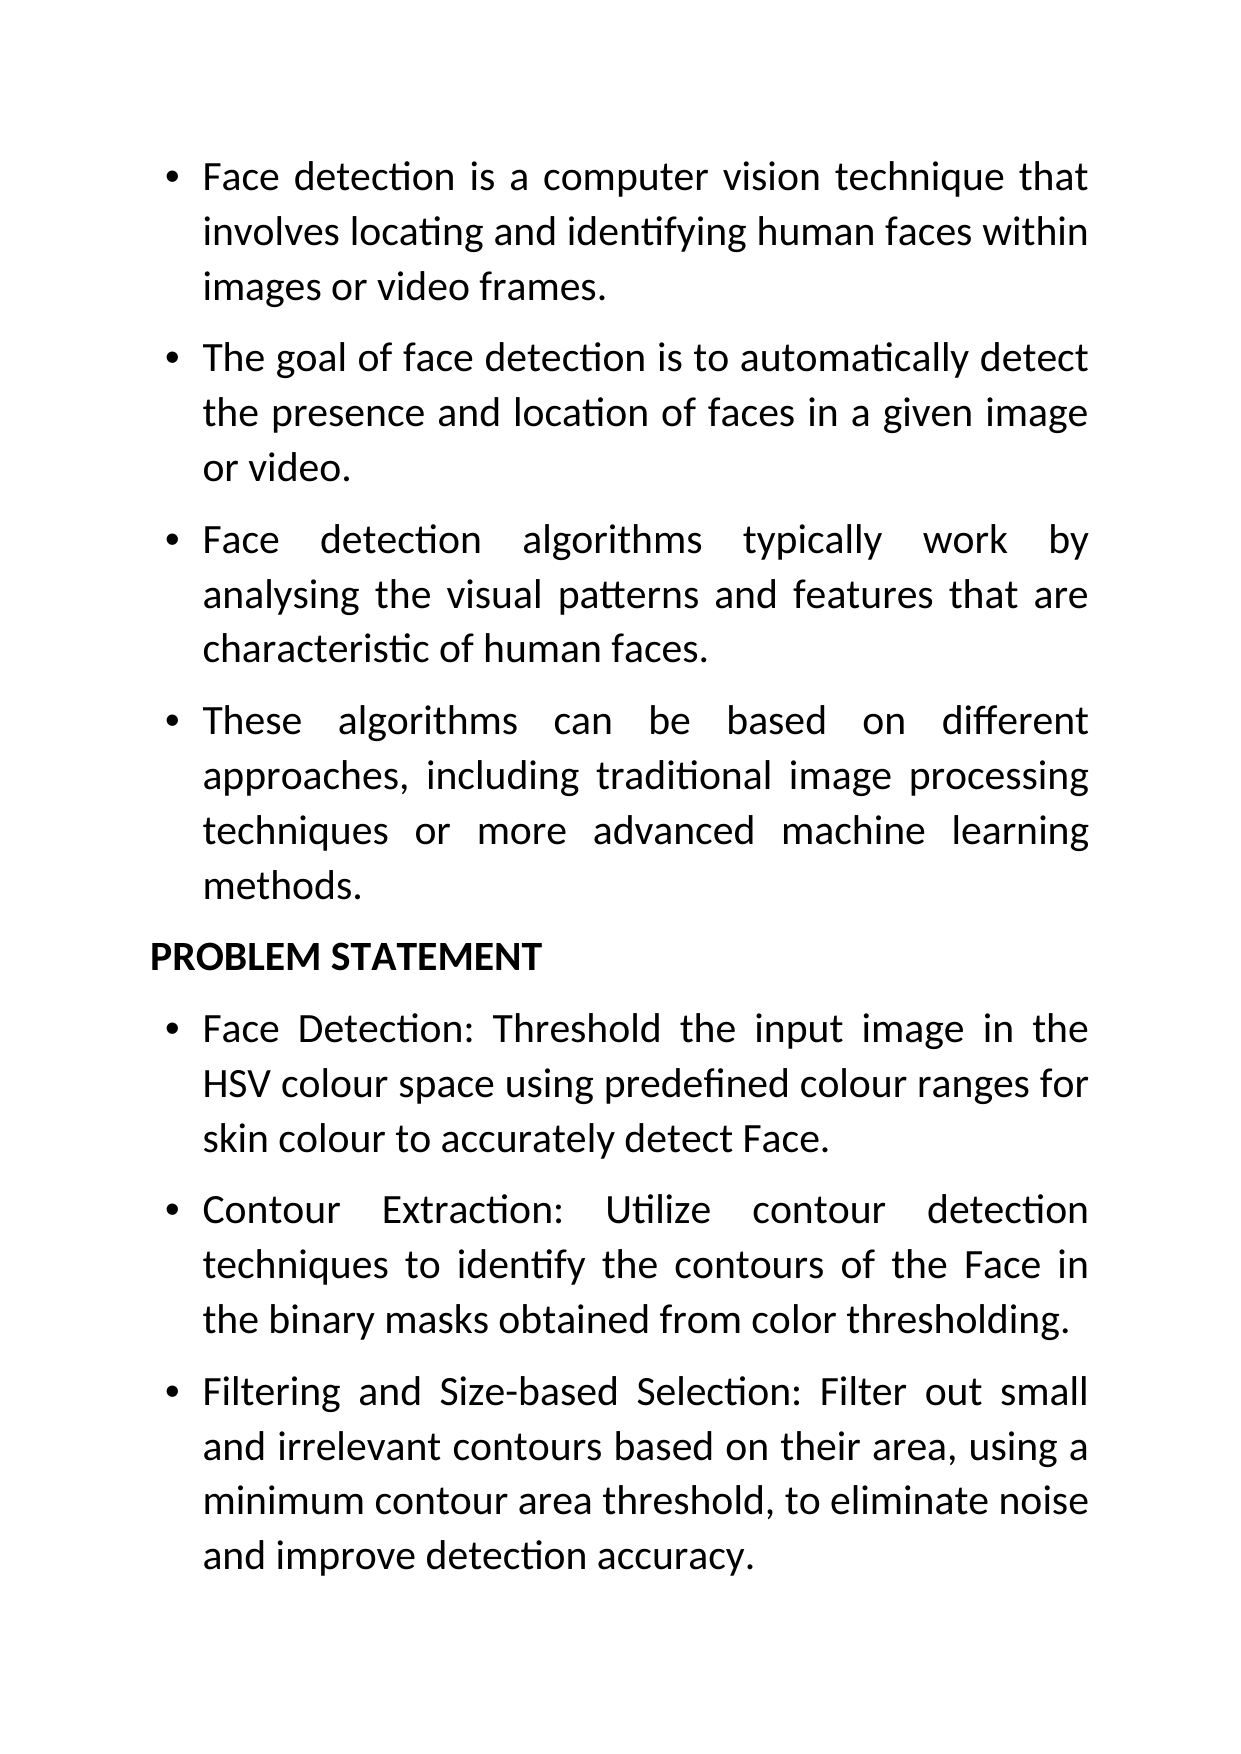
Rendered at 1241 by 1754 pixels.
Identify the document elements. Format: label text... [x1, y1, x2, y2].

text PROBLEM STATEMENT [150, 930, 1090, 981]
list Face detection is a computer vision technique that involves locating and identifying human faces within images or video frames. [165, 150, 1090, 311]
list The goal of face detection is to automatically detect the presence and location of faces in a given image or video. [165, 331, 1090, 492]
list Filtering and Size-based Selection: Filter out small and irrelevant contours based on their area, using a minimum contour area threshold, to eliminate noise and improve detection accuracy. [165, 1364, 1090, 1580]
list These algorithms can be based on different approaches, including traditional image processing techniques or more advanced machine learning methods. [165, 694, 1090, 909]
list Face Detection: Threshold the input image in the HSV colour space using predefined colour ranges for skin colour to accurately detect Face. [165, 1002, 1090, 1162]
list Face detection algorithms typically work by analysing the visual patterns and features that are characteristic of human faces. [165, 513, 1090, 673]
list Contour Extraction: Utilize contour detection techniques to identify the contours of the Face in the binary masks obtained from color thresholding. [165, 1183, 1090, 1344]
